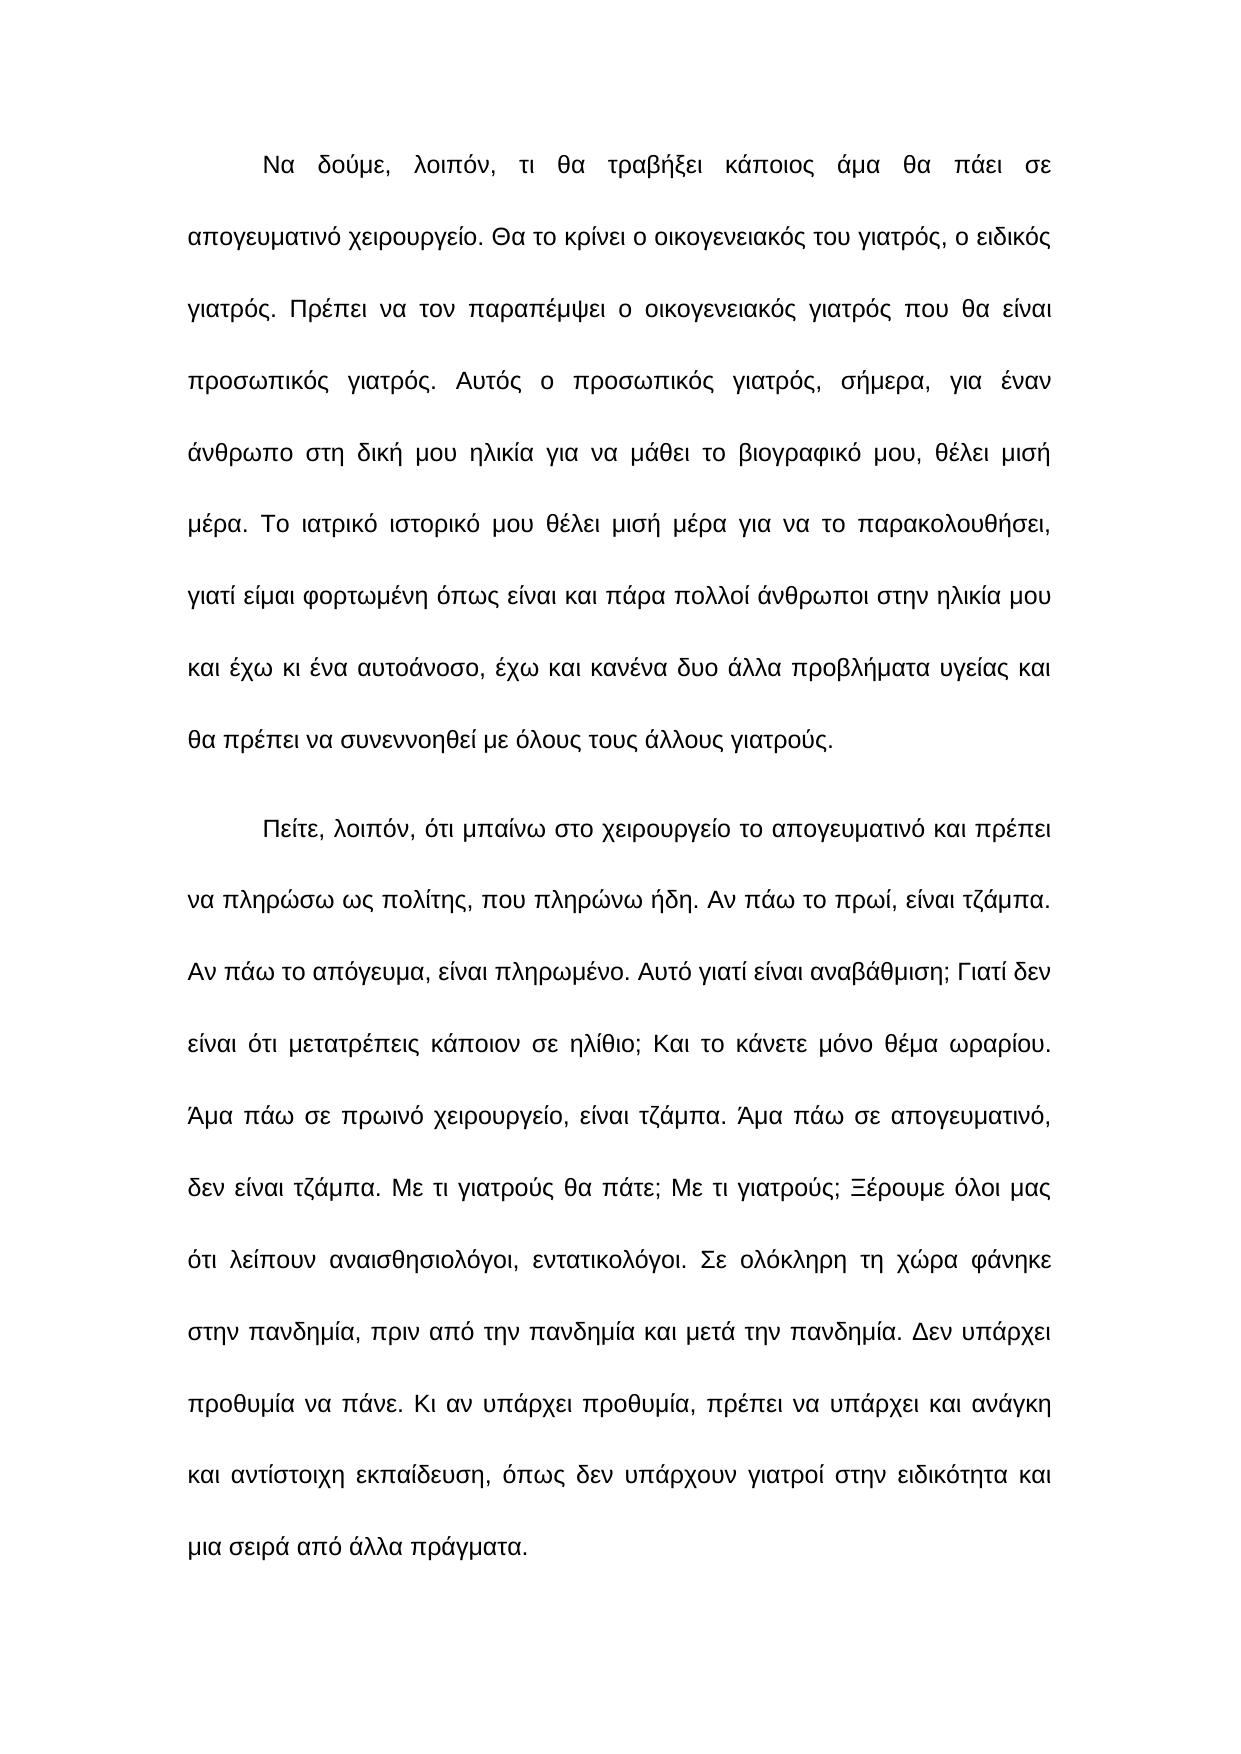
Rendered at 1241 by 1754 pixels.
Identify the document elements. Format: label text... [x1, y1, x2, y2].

text Πείτε, λοιπόν, ότι μπαίνω στο χειρουργείο το απογευματινό και πρέπει να πληρώσω ως πολίτης, που πληρώνω ήδη. Αν πάω το πρωί, είναι τζάμπα. Αν πάω το απόγευμα, είναι πληρωμένο. Αυτό γιατί είναι αναβάθμιση; Γιατί δεν είναι ότι μετατρέπεις κάποιον σε ηλίθιο; Και το κάνετε μόνο θέμα ωραρίου. Άμα πάω σε πρωινό χειρουργείο, είναι τζάμπα. Άμα πάω σε απογευματινό, δεν είναι τζάμπα. Με τι γιατρούς θα πάτε; Με τι γιατρούς; Ξέρουμε όλοι μας ότι λείπουν αναισθησιολόγοι, εντατικολόγοι. Σε ολόκληρη τη χώρα φάνηκε στην πανδημία, πριν από την πανδημία και μετά την πανδημία. Δεν υπάρχει προθυμία να πάνε. Κι αν υπάρχει προθυμία, πρέπει να υπάρχει και ανάγκη και αντίστοιχη εκπαίδευση, όπως δεν υπάρχουν γιατροί στην ειδικότητα και μια σειρά από άλλα πράγματα. [187, 813, 1053, 1561]
text Να δούμε, λοιπόν, τι θα τραβήξει κάποιος άμα θα πάει σε απογευματινό χειρουργείο. Θα το κρίνει ο οικογενειακός του γιατρός, ο ειδικός γιατρός. Πρέπει να τον παραπέμψει ο οικογενειακός γιατρός που θα είναι προσωπικός γιατρός. Αυτός ο προσωπικός γιατρός, σήμερα, για έναν άνθρωπο στη δική μου ηλικία για να μάθει το βιογραφικό μου, θέλει μισή μέρα. Το ιατρικό ιστορικό μου θέλει μισή μέρα για να το παρακολουθήσει, γιατί είμαι φορτωμένη όπως είναι και πάρα πολλοί άνθρωποι στην ηλικία μου και έχω κι ένα αυτοάνοσο, έχω και κανένα δυο άλλα προβλήματα υγείας και θα πρέπει να συνεννοηθεί με όλους τους άλλους γιατρούς. [187, 150, 1053, 754]
